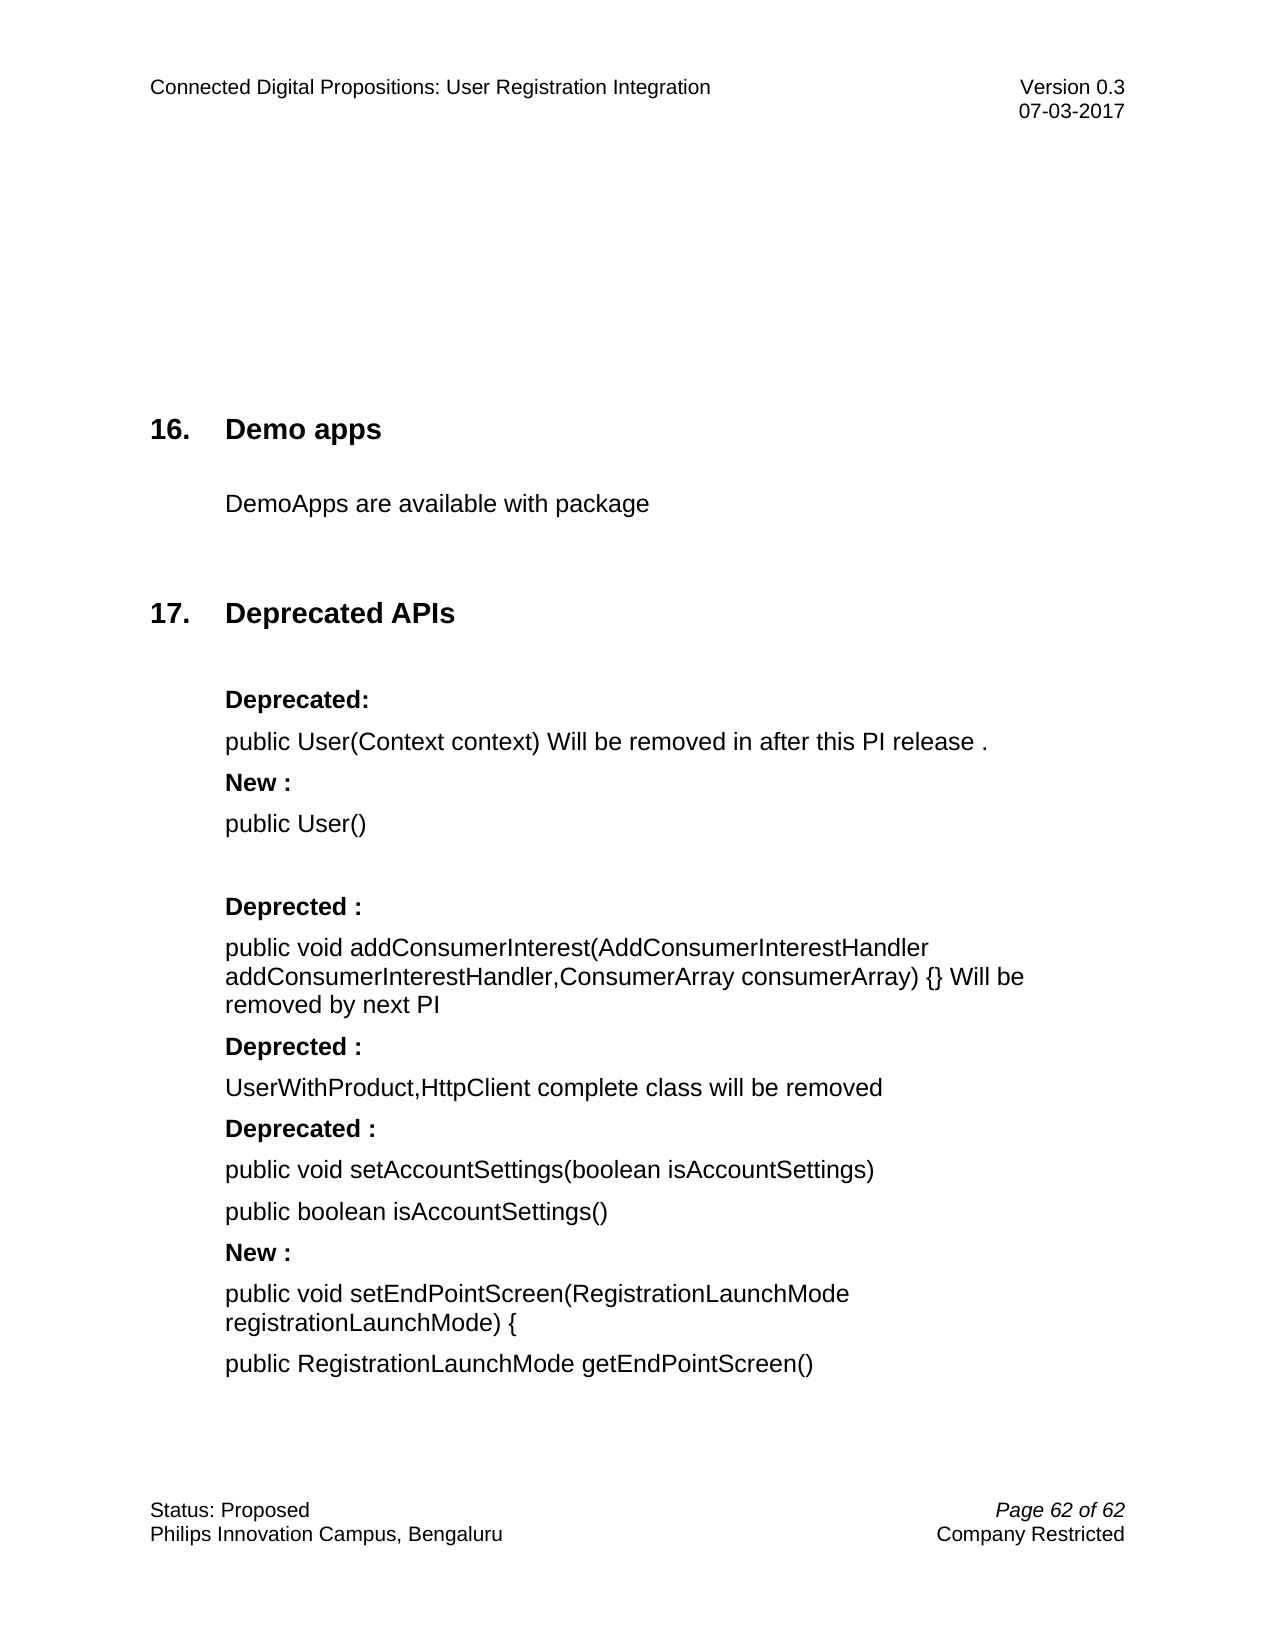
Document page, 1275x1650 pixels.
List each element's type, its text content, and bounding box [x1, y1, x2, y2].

text Deprected : [225, 1032, 1125, 1060]
subtitle Demo apps [150, 412, 1125, 445]
text public void addConsumerInterest(AddConsumerInterestHandler addConsumerInterestHandler,ConsumerArray consumerArray) {} Will be removed by next PI [225, 933, 1125, 1019]
text Deprecated: [225, 685, 1125, 714]
text New : [225, 1238, 1125, 1267]
text UserWithProduct,HttpClient complete class will be removed [225, 1073, 1125, 1102]
text DemoApps are available with package [225, 488, 1125, 517]
text public User() [225, 809, 1125, 838]
text public RegistrationLaunchMode getEndPointScreen() [225, 1349, 1125, 1378]
text public void setAccountSettings(boolean isAccountSettings) [225, 1155, 1125, 1184]
text public User(Context context) Will be removed in after this PI release . [225, 727, 1125, 755]
text New : [225, 768, 1125, 797]
text public boolean isAccountSettings() [225, 1197, 1125, 1225]
text public void setEndPointScreen(RegistrationLaunchMode registrationLaunchMode) { [225, 1279, 1125, 1337]
subtitle Deprecated APIs [150, 596, 1125, 629]
text Deprecated : [225, 1114, 1125, 1143]
text Deprected : [225, 892, 1125, 920]
